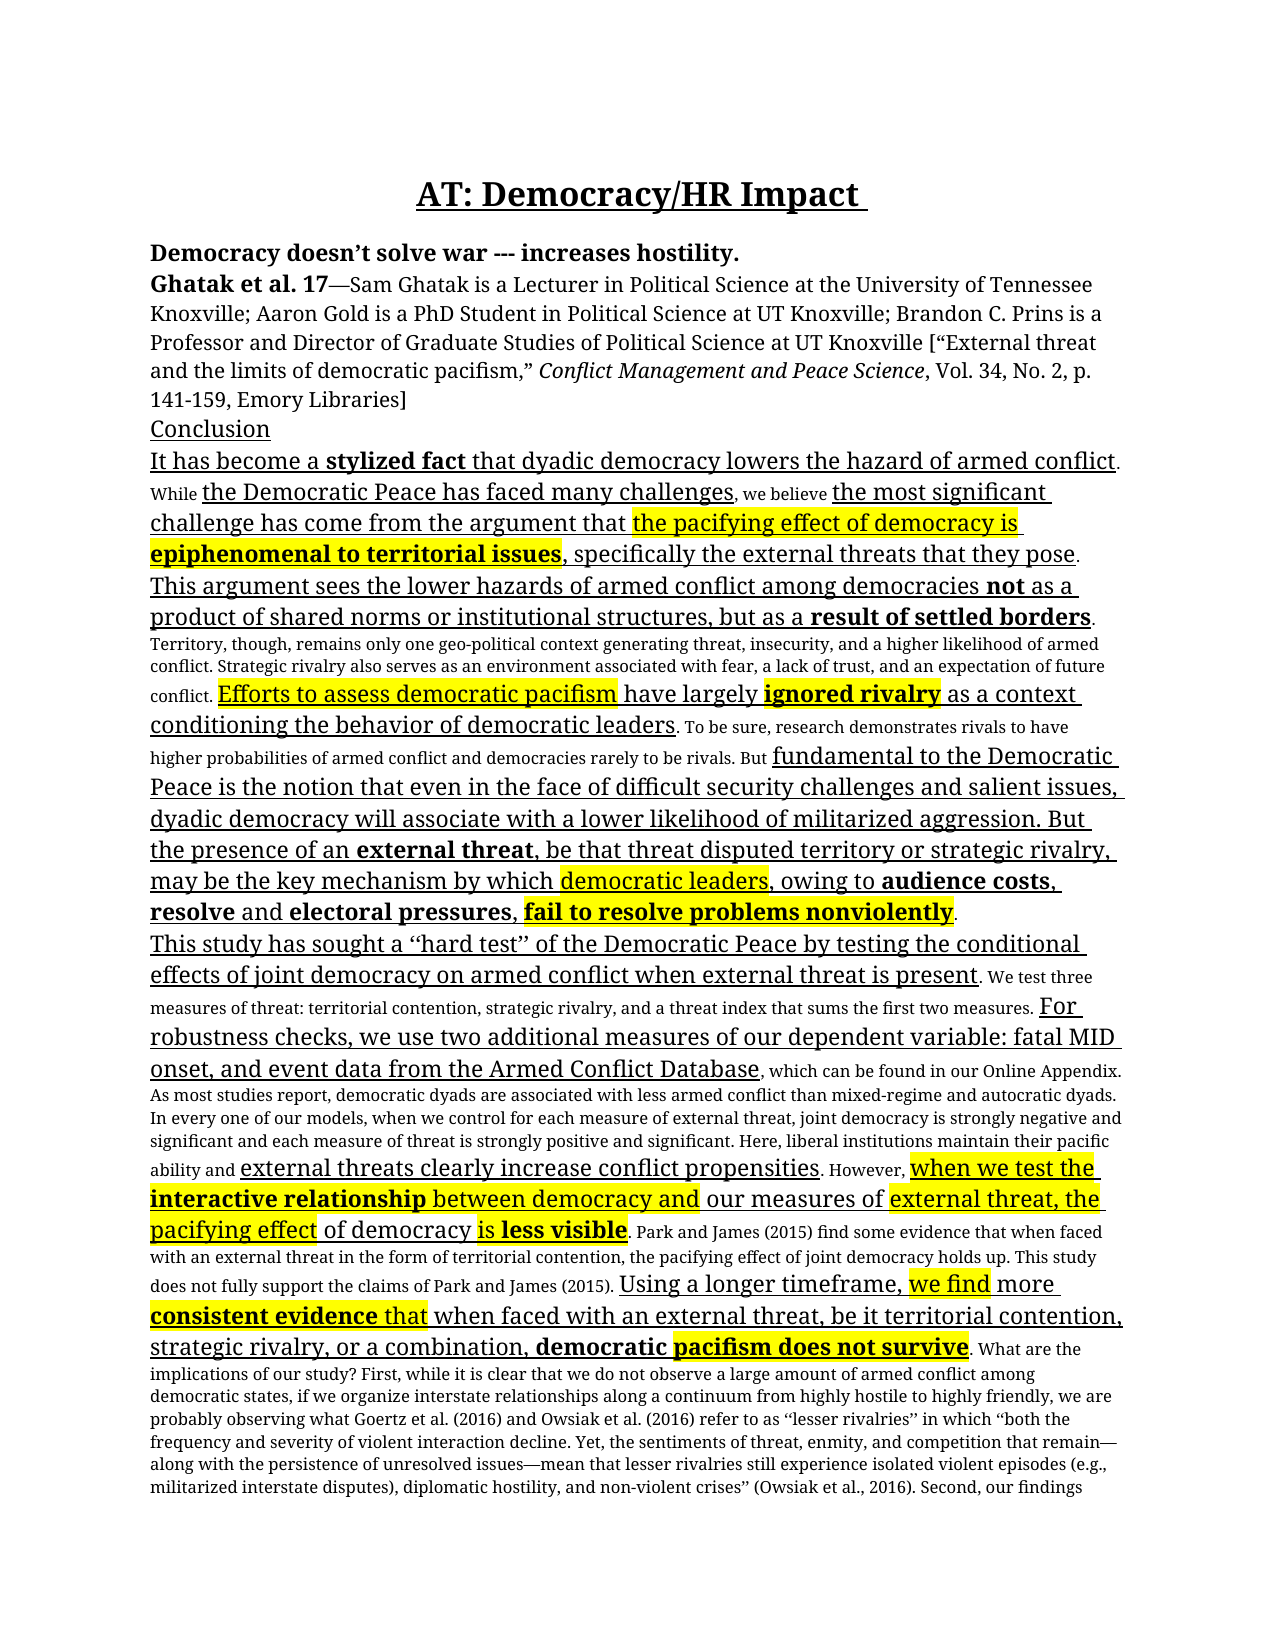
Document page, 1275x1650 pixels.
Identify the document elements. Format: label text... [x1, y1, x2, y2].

text Ghatak et al. 17—Sam Ghatak is a Lecturer in Political Science at the University of Tennessee Knoxville; Aaron Gold is a PhD Student in Political Science at UT Knoxville; Brandon C. Prins is a Professor and Director of Graduate Studies of Political Science at UT Knoxville [“External threat and the limits of democratic pacifism,” Conflict Management and Peace Science, Vol. 34, No. 2, p. 141-159, Emory Libraries] [150, 268, 1125, 413]
subtitle AT: Democracy/HR Impact [150, 171, 1125, 216]
text Conclusion [150, 413, 1125, 444]
subtitle Democracy doesn’t solve war --- increases hostility. [150, 237, 1125, 268]
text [150, 927, 1125, 1498]
text It has become a stylized fact that dyadic democracy lowers the hazard of armed conflict. While the Democratic Peace has faced many challenges, we believe the most significant challenge has come from the argument that the pacifying effect of democracy is epiphenomenal to territorial issues, specifically the external threats that they pose. This argument sees the lower hazards of armed conflict among democracies not as a product of shared norms or institutional structures, but as a result of settled borders. Territory, though, remains only one geo-political context generating threat, insecurity, and a higher likelihood of armed conflict. Strategic rivalry also serves as an environment associated with fear, a lack of trust, and an expectation of future conflict. Efforts to assess democratic pacifism have largely ignored rivalry as a context conditioning the behavior of democratic leaders. To be sure, research demonstrates rivals to have higher probabilities of armed conflict and democracies rarely to be rivals. But fundamental to the Democratic Peace is the notion that even in the face of difficult security challenges and salient issues, dyadic democracy will associate with a lower likelihood of militarized aggression. But the presence of an external threat, be that threat disputed territory or strategic rivalry, may be the key mechanism by which democratic leaders, owing to audience costs, resolve and electoral pressures, fail to resolve problems nonviolently. [150, 799, 1125, 927]
text It has become a stylized fact that dyadic democracy lowers the hazard of armed conflict. While the Democratic Peace has faced many challenges, we believe the most significant challenge has come from the argument that the pacifying effect of democracy is epiphenomenal to territorial issues, specifically the external threats that they pose. This argument sees the lower hazards of armed conflict among democracies not as a product of shared norms or institutional structures, but as a result of settled borders. Territory, though, remains only one geo-political context generating threat, insecurity, and a higher likelihood of armed conflict. Strategic rivalry also serves as an environment associated with fear, a lack of trust, and an expectation of future conflict. Efforts to assess democratic pacifism have largely ignored rivalry as a context conditioning the behavior of democratic leaders. To be sure, research demonstrates rivals to have higher probabilities of armed conflict and democracies rarely to be rivals. But fundamental to the Democratic Peace is the notion that even in the face of difficult security challenges and salient issues, dyadic democracy will associate with a lower likelihood of militarized aggression. But the presence of an external threat, be that threat disputed territory or strategic rivalry, may be the key mechanism by which democratic leaders, owing to audience costs, resolve and electoral pressures, fail to resolve problems nonviolently. [150, 444, 1125, 798]
